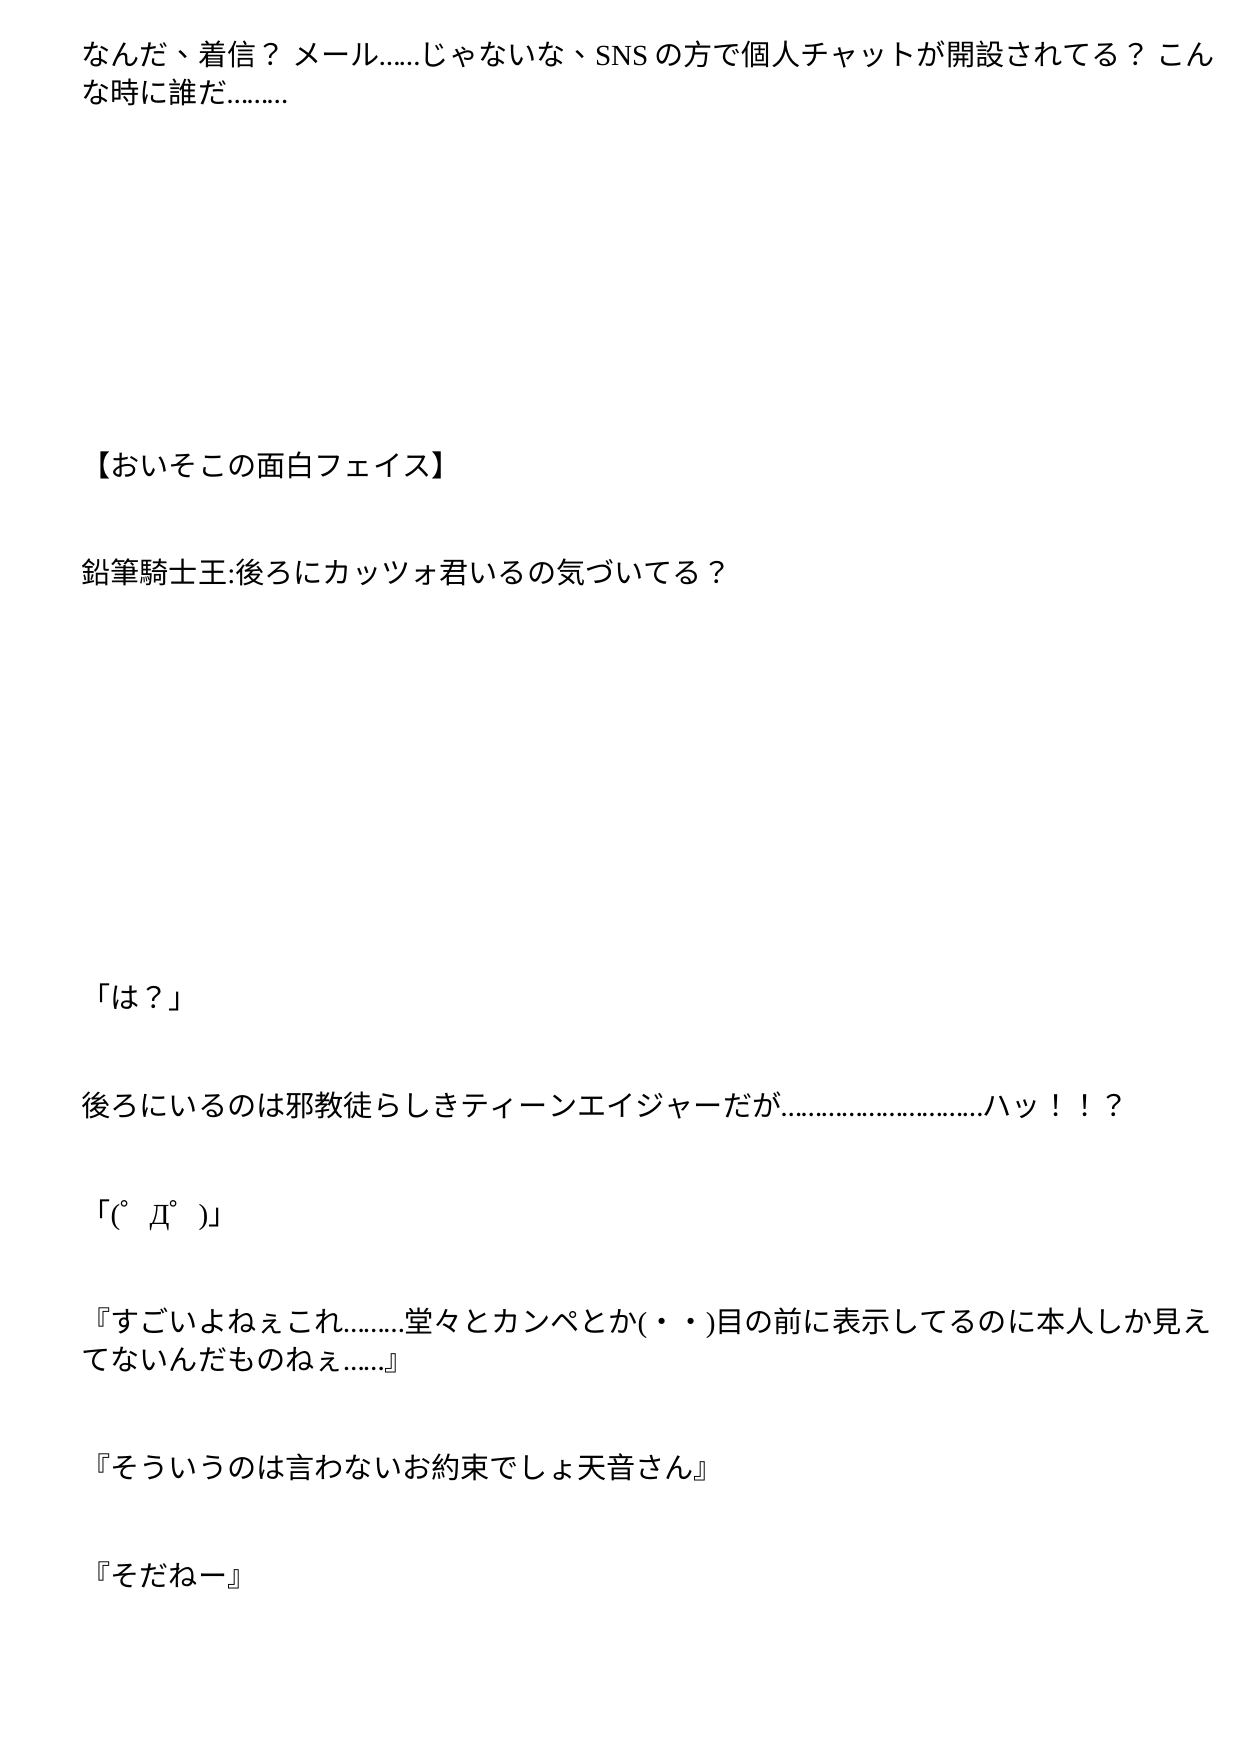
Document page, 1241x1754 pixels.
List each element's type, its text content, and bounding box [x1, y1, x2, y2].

text 【おいそこの面白フェイス】 [81, 448, 1215, 483]
text 鉛筆騎士王:後ろにカッツォ君いるの気づいてる？ [81, 556, 1215, 591]
text 『そだねー』 [81, 1558, 1215, 1594]
text 「(゜Д゜)」 [81, 1196, 1215, 1232]
text 『そういうのは言わないお約束でしょ天音さん』 [81, 1450, 1215, 1486]
text 後ろにいるのは邪教徒らしきティーンエイジャーだが…………………………ハッ！！？ [81, 1088, 1215, 1124]
text 「は？」 [81, 980, 1215, 1016]
text なんだ、着信？ メール……じゃないな、SNSの方で個人チャットが開設されてる？ こんな時に誰だ……… [81, 37, 1215, 111]
text 『すごいよねぇこれ………堂々とカンペとか(・・)目の前に表示してるのに本人しか見えてないんだものねぇ……』 [81, 1304, 1215, 1378]
